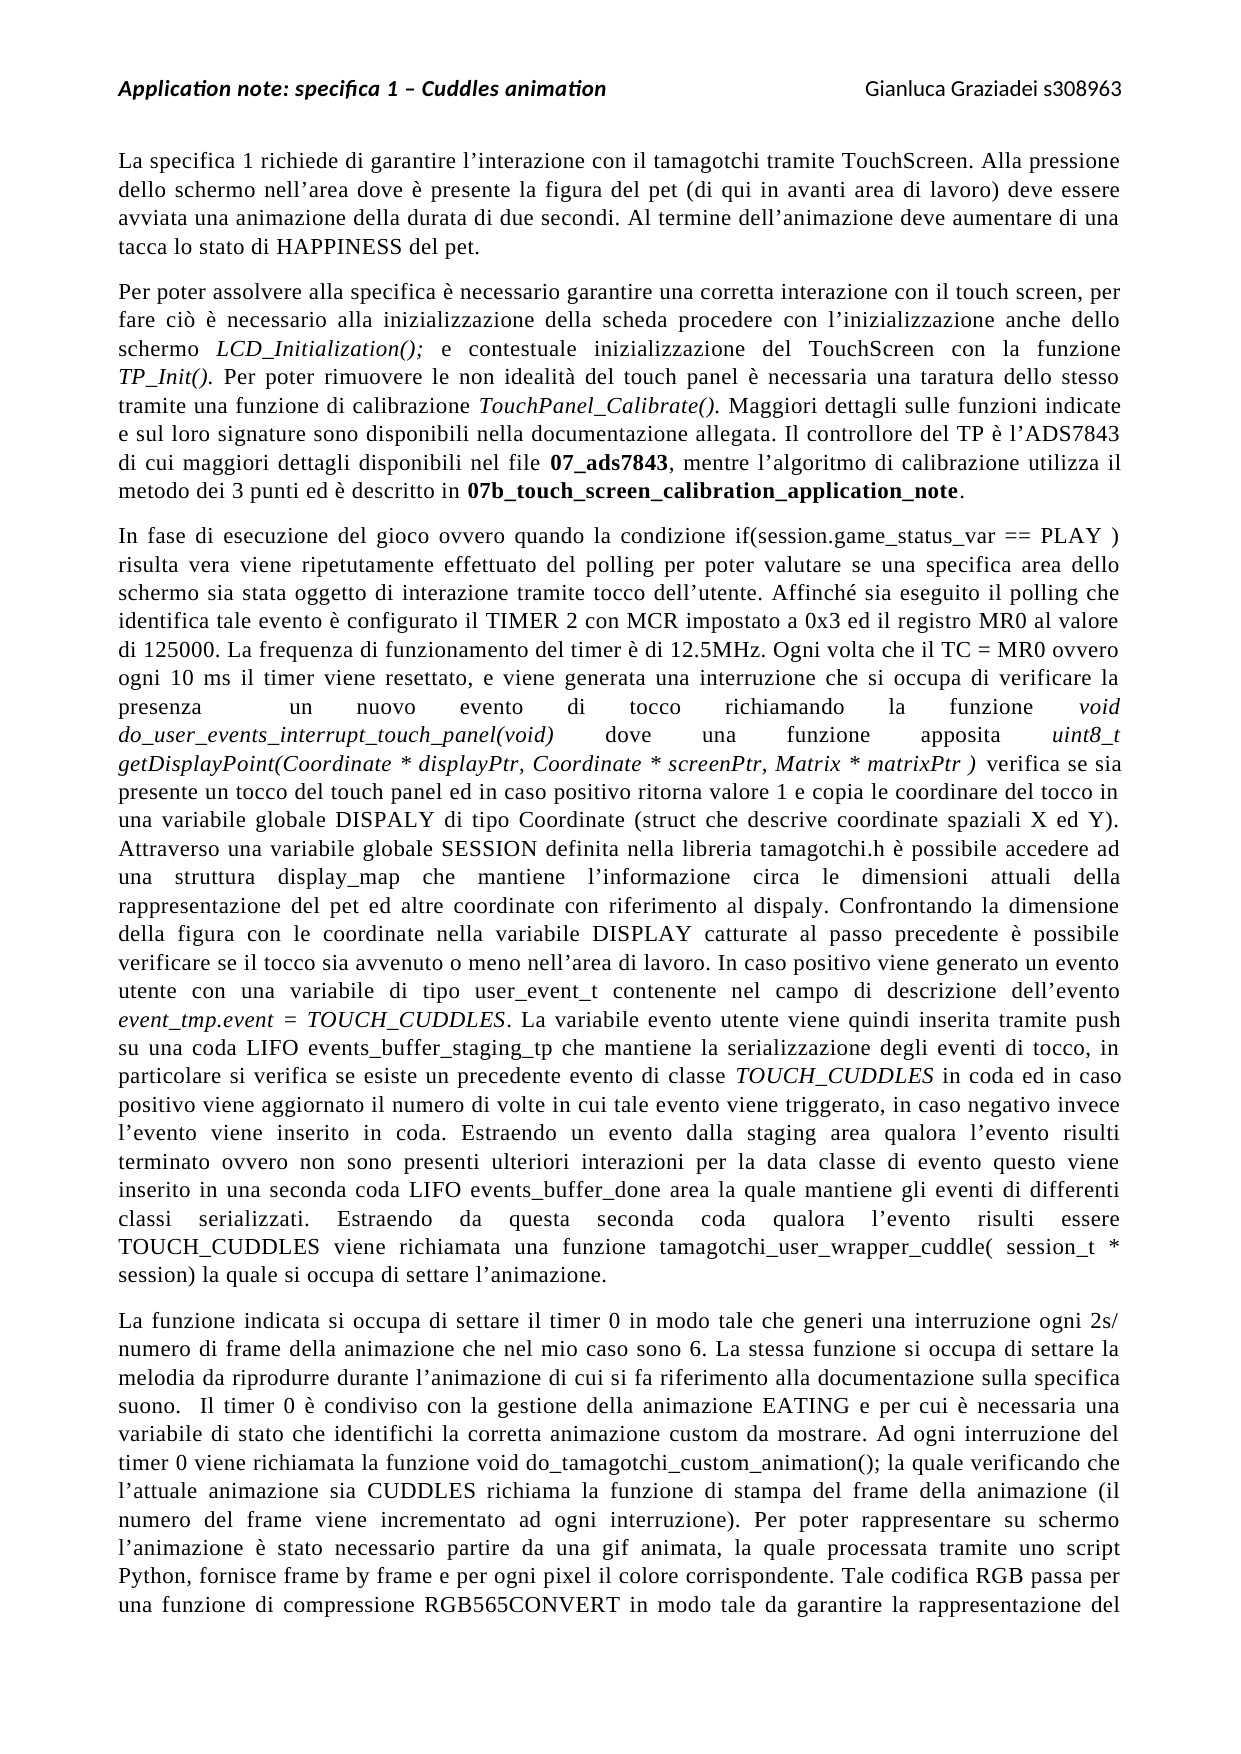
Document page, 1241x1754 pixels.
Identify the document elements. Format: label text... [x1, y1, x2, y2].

text Per poter assolvere alla specifica è necessario garantire una corretta interazione con il touch screen, per fare ciò è necessario alla inizializzazione della scheda procedere con l’inizializzazione anche dello schermo LCD_Initialization(); e contestuale inizializzazione del TouchScreen con la funzione TP_Init(). Per poter rimuovere le non idealità del touch panel è necessaria una taratura dello stesso tramite una funzione di calibrazione TouchPanel_Calibrate(). Maggiori dettagli sulle funzioni indicate e sul loro signature sono disponibili nella documentazione allegata. Il controllore del TP è l’ADS7843 di cui maggiori dettagli disponibili nel file 07_ads7843, mentre l’algoritmo di calibrazione utilizza il metodo dei 3 punti ed è descritto in 07b_touch_screen_calibration_application_note. [118, 278, 1122, 503]
text La specifica 1 richiede di garantire l’interazione con il tamagotchi tramite TouchScreen. Alla pressione dello schermo nell’area dove è presente la figura del pet (di qui in avanti area di lavoro) deve essere avviata una animazione della durata di due secondi. Al termine dell’animazione deve aumentare di una tacca lo stato di HAPPINESS del pet. [118, 148, 1122, 259]
text In fase di esecuzione del gioco ovvero quando la condizione if(session.game_status_var == PLAY ) risulta vera viene ripetutamente effettuato del polling per poter valutare se una specifica area dello schermo sia stata oggetto di interazione tramite tocco dell’utente. Affinché sia eseguito il polling che identifica tale evento è configurato il TIMER 2 con MCR impostato a 0x3 ed il registro MR0 al valore di 125000. La frequenza di funzionamento del timer è di 12.5MHz. Ogni volta che il TC = MR0 ovvero ogni 10 ms il timer viene resettato, e viene generata una interruzione che si occupa di verificare la presenza un nuovo evento di tocco richiamando la funzione void do_user_events_interrupt_touch_panel(void) dove una funzione apposita uint8_t getDisplayPoint(Coordinate * displayPtr, Coordinate * screenPtr, Matrix * matrixPtr ) verifica se sia presente un tocco del touch panel ed in caso positivo ritorna valore 1 e copia le coordinare del tocco in una variabile globale DISPALY di tipo Coordinate (struct che descrive coordinate spaziali X ed Y). Attraverso una variabile globale SESSION definita nella libreria tamagotchi.h è possibile accedere ad una struttura display_map che mantiene l’informazione circa le dimensioni attuali della rappresentazione del pet ed altre coordinate con riferimento al dispaly. Confrontando la dimensione della figura con le coordinate nella variabile DISPLAY catturate al passo precedente è possibile verificare se il tocco sia avvenuto o meno nell’area di lavoro. In caso positivo viene generato un evento utente con una variabile di tipo user_event_t contenente nel campo di descrizione dell’evento event_tmp.event = TOUCH_CUDDLES. La variabile evento utente viene quindi inserita tramite push su una coda LIFO events_buffer_staging_tp che mantiene la serializzazione degli eventi di tocco, in particolare si verifica se esiste un precedente evento di classe TOUCH_CUDDLES in coda ed in caso positivo viene aggiornato il numero di volte in cui tale evento viene triggerato, in caso negativo invece l’evento viene inserito in coda. Estraendo un evento dalla staging area qualora l’evento risulti terminato ovvero non sono presenti ulteriori interazioni per la data classe di evento questo viene inserito in una seconda coda LIFO events_buffer_done area la quale mantiene gli eventi di differenti classi serializzati. Estraendo da questa seconda coda qualora l’evento risulti essere TOUCH_CUDDLES viene richiamata una funzione tamagotchi_user_wrapper_cuddle( session_t * session) la quale si occupa di settare l’animazione. [118, 522, 1122, 1288]
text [118, 1307, 1122, 1617]
